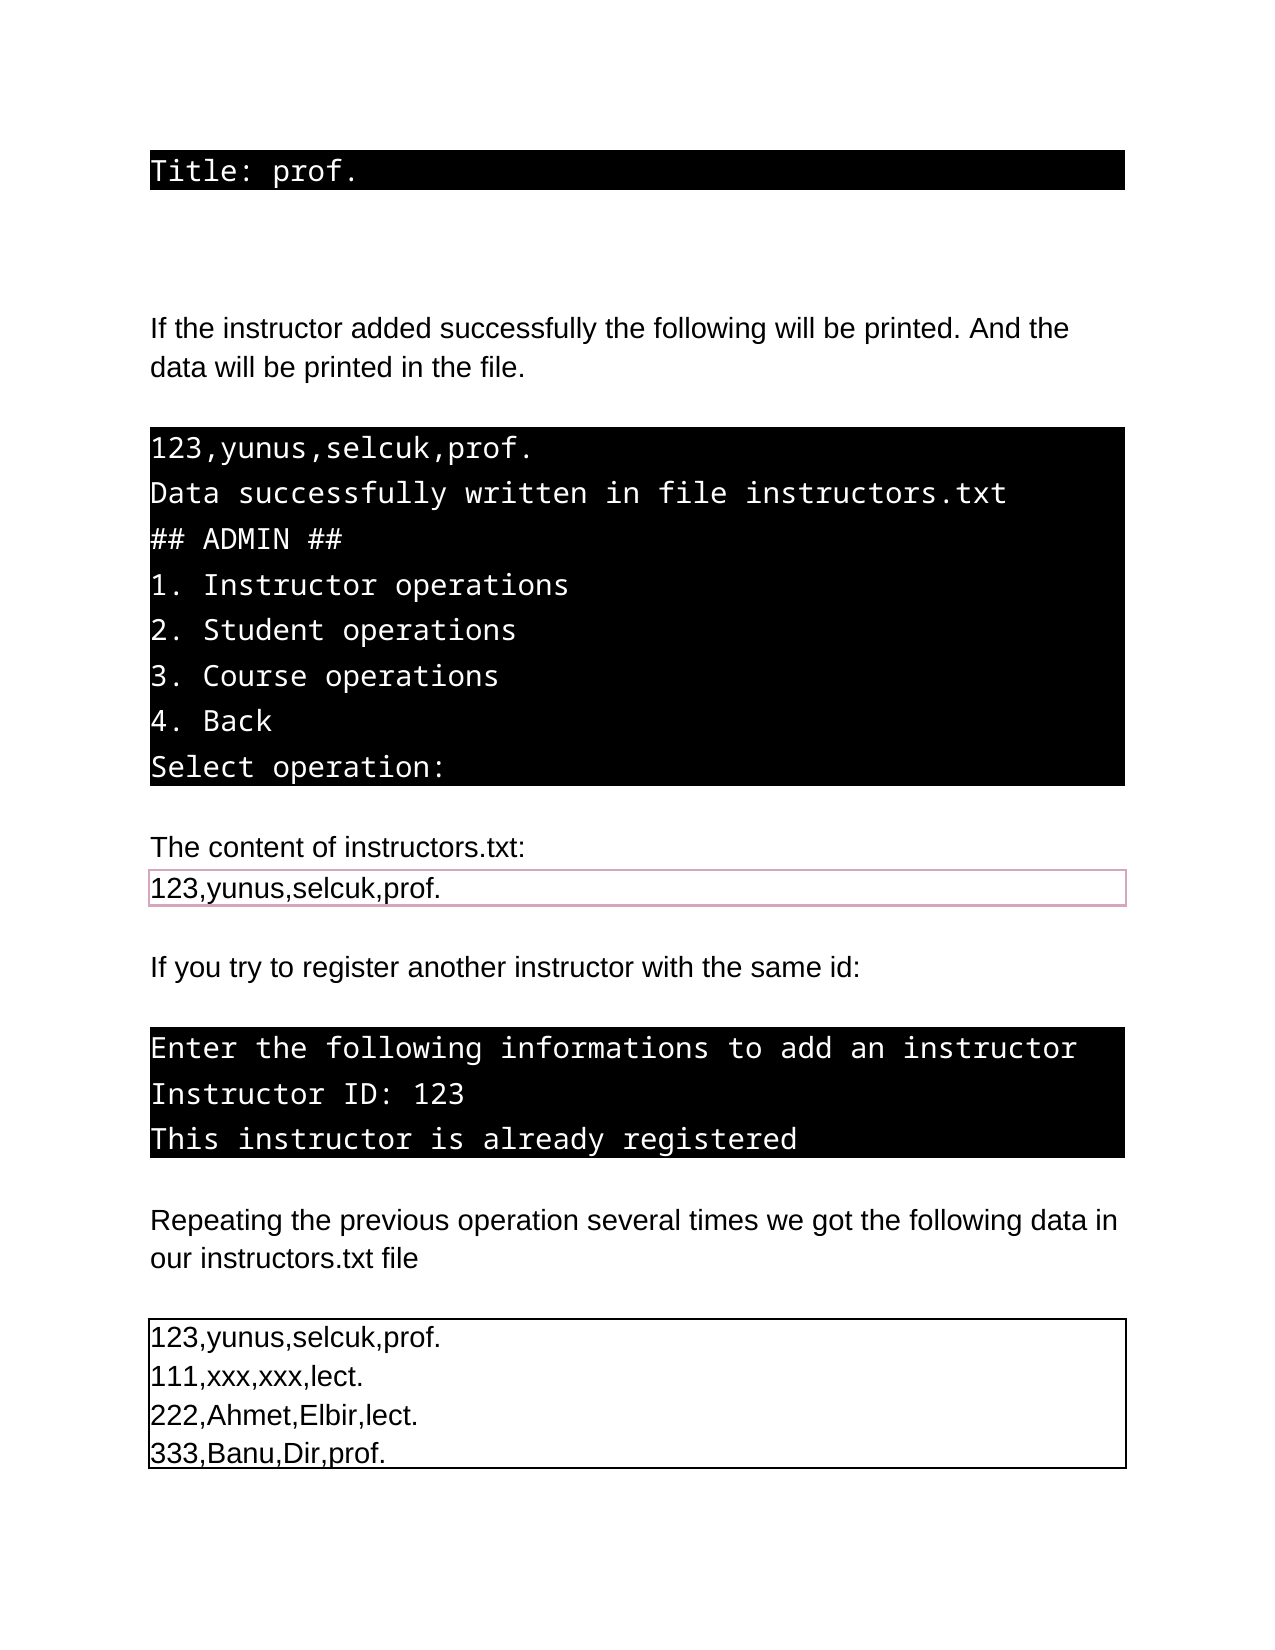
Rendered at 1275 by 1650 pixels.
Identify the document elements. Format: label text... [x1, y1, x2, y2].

text 111,xxx,xxx,lect. [150, 1357, 1125, 1392]
text 2. Student operations [150, 609, 1125, 649]
text Instructor ID: 123 [150, 1073, 1125, 1113]
text Title: prof. [150, 150, 1125, 190]
text 1. Instructor operations [150, 564, 1125, 603]
text This instructor is already registered [150, 1118, 1125, 1158]
text 123,yunus,selcuk,prof. [150, 427, 1125, 467]
text ## ADMIN ## [150, 518, 1125, 558]
text 4. Back [150, 701, 1125, 740]
text If you try to register another instructor with the same id: [150, 950, 1125, 984]
text 222,Ahmet,Elbir,lect. [150, 1395, 1125, 1431]
text 333,Banu,Dir,prof. [150, 1434, 1125, 1467]
text 3. Course operations [150, 655, 1125, 695]
text Select operation: [150, 746, 1125, 786]
text 123,yunus,selcuk,prof. [150, 1320, 1125, 1354]
text 123,yunus,selcuk,prof. [150, 871, 1125, 904]
text The content of instructors.txt: [150, 830, 1125, 864]
text Repeating the previous operation several times we got the following data in our instructors.txt file [150, 1203, 1125, 1275]
text Data successfully written in file instructors.txt [150, 472, 1125, 512]
text Enter the following informations to add an instructor [150, 1027, 1125, 1067]
text If the instructor added successfully the following will be printed. And the data will be printed in the file. [150, 311, 1125, 383]
